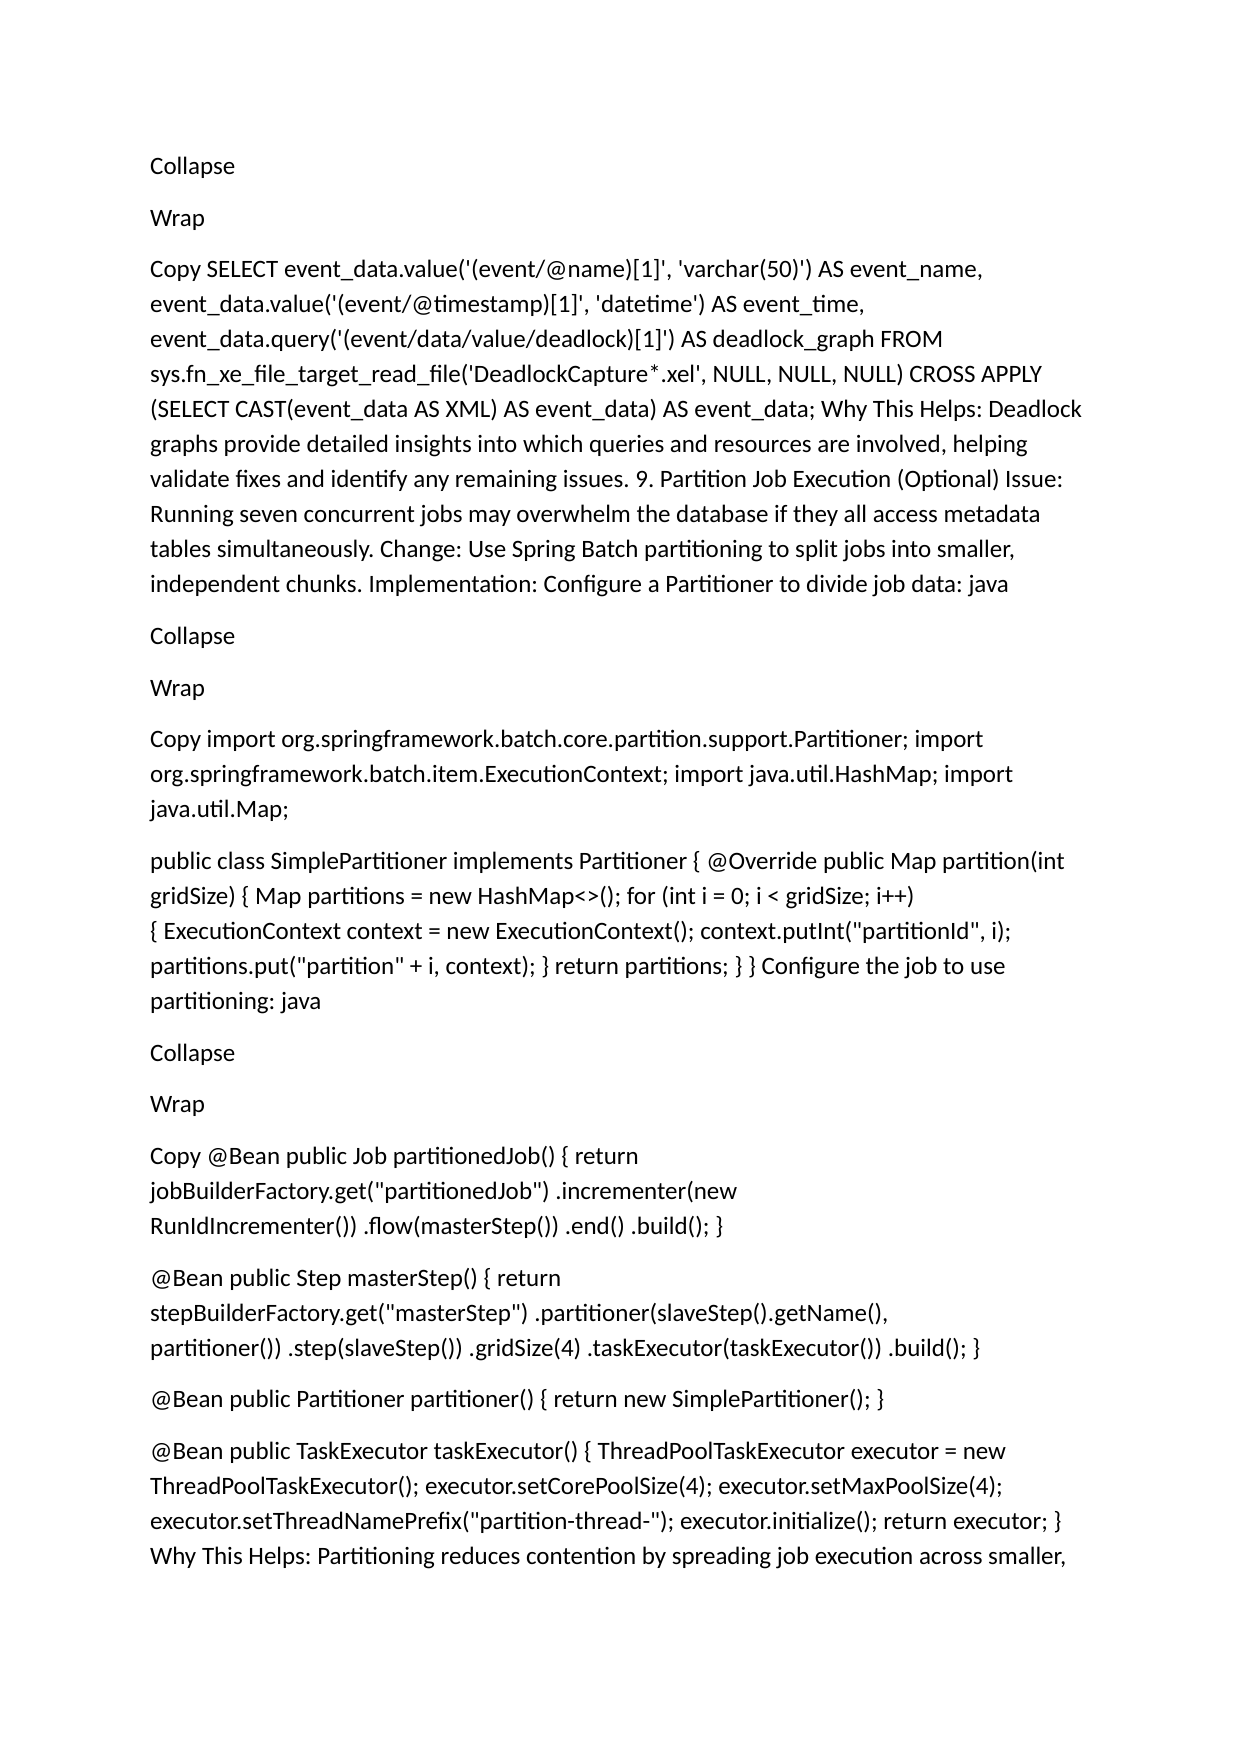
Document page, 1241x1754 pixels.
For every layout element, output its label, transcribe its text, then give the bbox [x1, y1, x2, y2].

text Collapse [150, 150, 1090, 181]
text Copy @Bean public Job partitionedJob() { return jobBuilderFactory.get("partitionedJob") .incrementer(new RunIdIncrementer()) .flow(masterStep()) .end() .build(); } [150, 1140, 1090, 1241]
text Wrap [150, 672, 1090, 702]
text Wrap [150, 202, 1090, 232]
text Wrap [150, 1088, 1090, 1119]
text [150, 1435, 1090, 1571]
text Collapse [150, 620, 1090, 651]
text @Bean public Step masterStep() { return stepBuilderFactory.get("masterStep") .partitioner(slaveStep().getName(), partitioner()) .step(slaveStep()) .gridSize(4) .taskExecutor(taskExecutor()) .build(); } [150, 1262, 1090, 1362]
text @Bean public Partitioner partitioner() { return new SimplePartitioner(); } [150, 1383, 1090, 1414]
text Copy SELECT event_data.value('(event/@name)[1]', 'varchar(50)') AS event_name, event_data.value('(event/@timestamp)[1]', 'datetime') AS event_time, event_data.query('(event/data/value/deadlock)[1]') AS deadlock_graph FROM sys.fn_xe_file_target_read_file('DeadlockCapture*.xel', NULL, NULL, NULL) CROSS APPLY (SELECT CAST(event_data AS XML) AS event_data) AS event_data; Why This Helps: Deadlock graphs provide detailed insights into which queries and resources are involved, helping validate fixes and identify any remaining issues. 9. Partition Job Execution (Optional) Issue: Running seven concurrent jobs may overwhelm the database if they all access metadata tables simultaneously. Change: Use Spring Batch partitioning to split jobs into smaller, independent chunks. Implementation: Configure a Partitioner to divide job data: java [150, 253, 1090, 599]
text public class SimplePartitioner implements Partitioner { @Override public Map partition(int gridSize) { Map partitions = new HashMap<>(); for (int i = 0; i < gridSize; i++) { ExecutionContext context = new ExecutionContext(); context.putInt("partitionId", i); partitions.put("partition" + i, context); } return partitions; } } Configure the job to use partitioning: java [150, 845, 1090, 1016]
text Collapse [150, 1037, 1090, 1067]
text Copy import org.springframework.batch.core.partition.support.Partitioner; import org.springframework.batch.item.ExecutionContext; import java.util.HashMap; import java.util.Map; [150, 723, 1090, 824]
